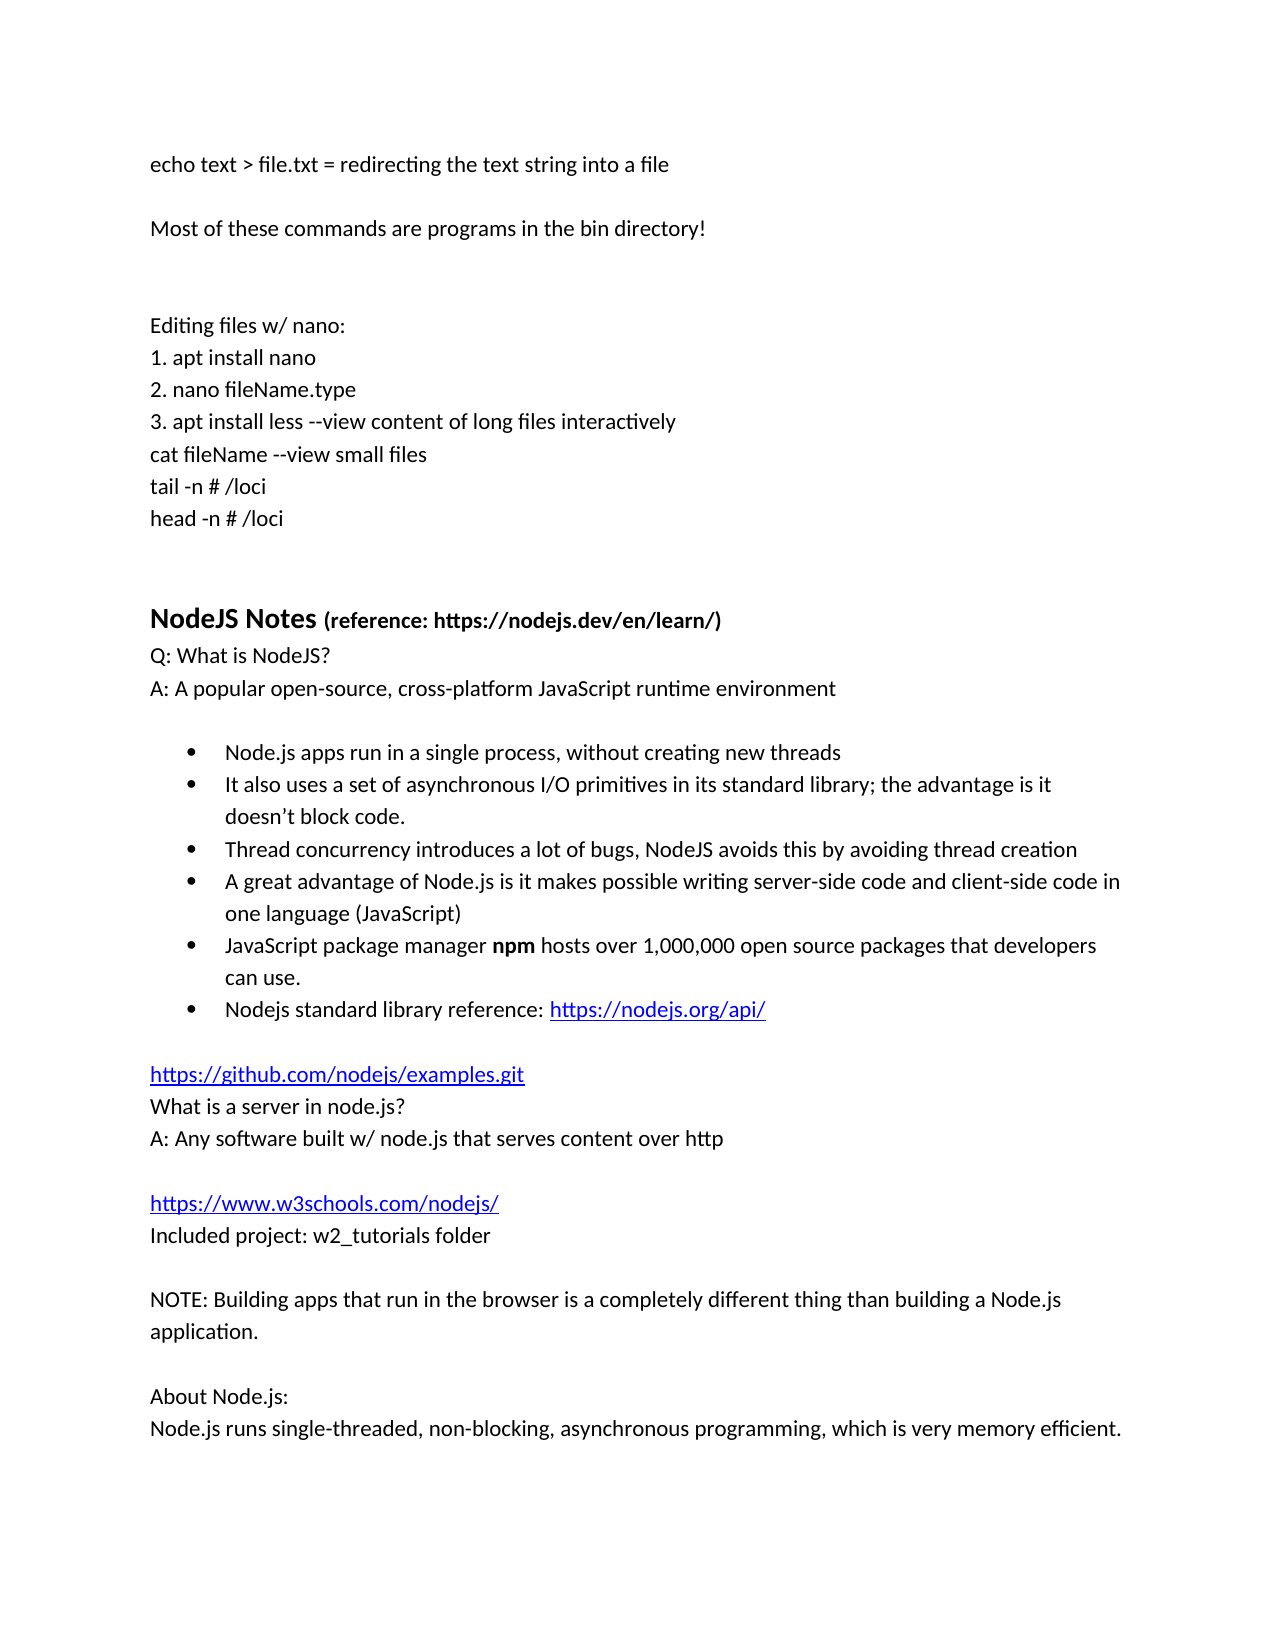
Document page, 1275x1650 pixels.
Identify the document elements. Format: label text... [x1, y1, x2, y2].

text cat fileName --view small files [150, 440, 1125, 468]
text A: Any software built w/ node.js that serves content over http [150, 1124, 1125, 1152]
text Most of these commands are programs in the bin directory! [150, 214, 1125, 242]
text https://www.w3schools.com/nodejs/ [150, 1189, 1125, 1217]
list JavaScript package manager npm hosts over 1,000,000 open source packages that developers can use. [187, 931, 1125, 991]
text Editing files w/ nano: [150, 311, 1125, 339]
text Included project: w2_tutorials folder [150, 1221, 1125, 1249]
list A great advantage of Node.js is it makes possible writing server-side code and client-side code in one language (JavaScript) [187, 867, 1125, 927]
text NOTE: Building apps that run in the browser is a completely different thing than building a Node.js application. [150, 1285, 1125, 1346]
list Thread concurrency introduces a lot of bugs, NodeJS avoids this by avoiding thread creation [187, 835, 1125, 863]
text What is a server in node.js? [150, 1092, 1125, 1120]
list It also uses a set of asynchronous I/O primitives in its standard library; the advantage is it doesn’t block code. [187, 770, 1125, 831]
list Nodejs standard library reference: https://nodejs.org/api/ [187, 996, 1125, 1024]
text 2. nano fileName.type [150, 375, 1125, 403]
text About Node.js: [150, 1382, 1125, 1410]
text 1. apt install nano [150, 343, 1125, 371]
text echo text > file.txt = redirecting the text string into a file [150, 150, 1125, 178]
text NodeJS Notes (reference: https://nodejs.dev/en/learn/) [150, 601, 1125, 636]
list Node.js apps run in a single process, without creating new threads [187, 738, 1125, 766]
text Node.js runs single-threaded, non-blocking, asynchronous programming, which is very memory efficient. [150, 1414, 1125, 1442]
text https://github.com/nodejs/examples.git [150, 1060, 1125, 1088]
text tail -n # /loci [150, 472, 1125, 500]
text Q: What is NodeJS? [150, 642, 1125, 669]
text head -n # /loci [150, 504, 1125, 532]
text A: A popular open-source, cross-platform JavaScript runtime environment [150, 674, 1125, 702]
text 3. apt install less --view content of long files interactively [150, 407, 1125, 436]
